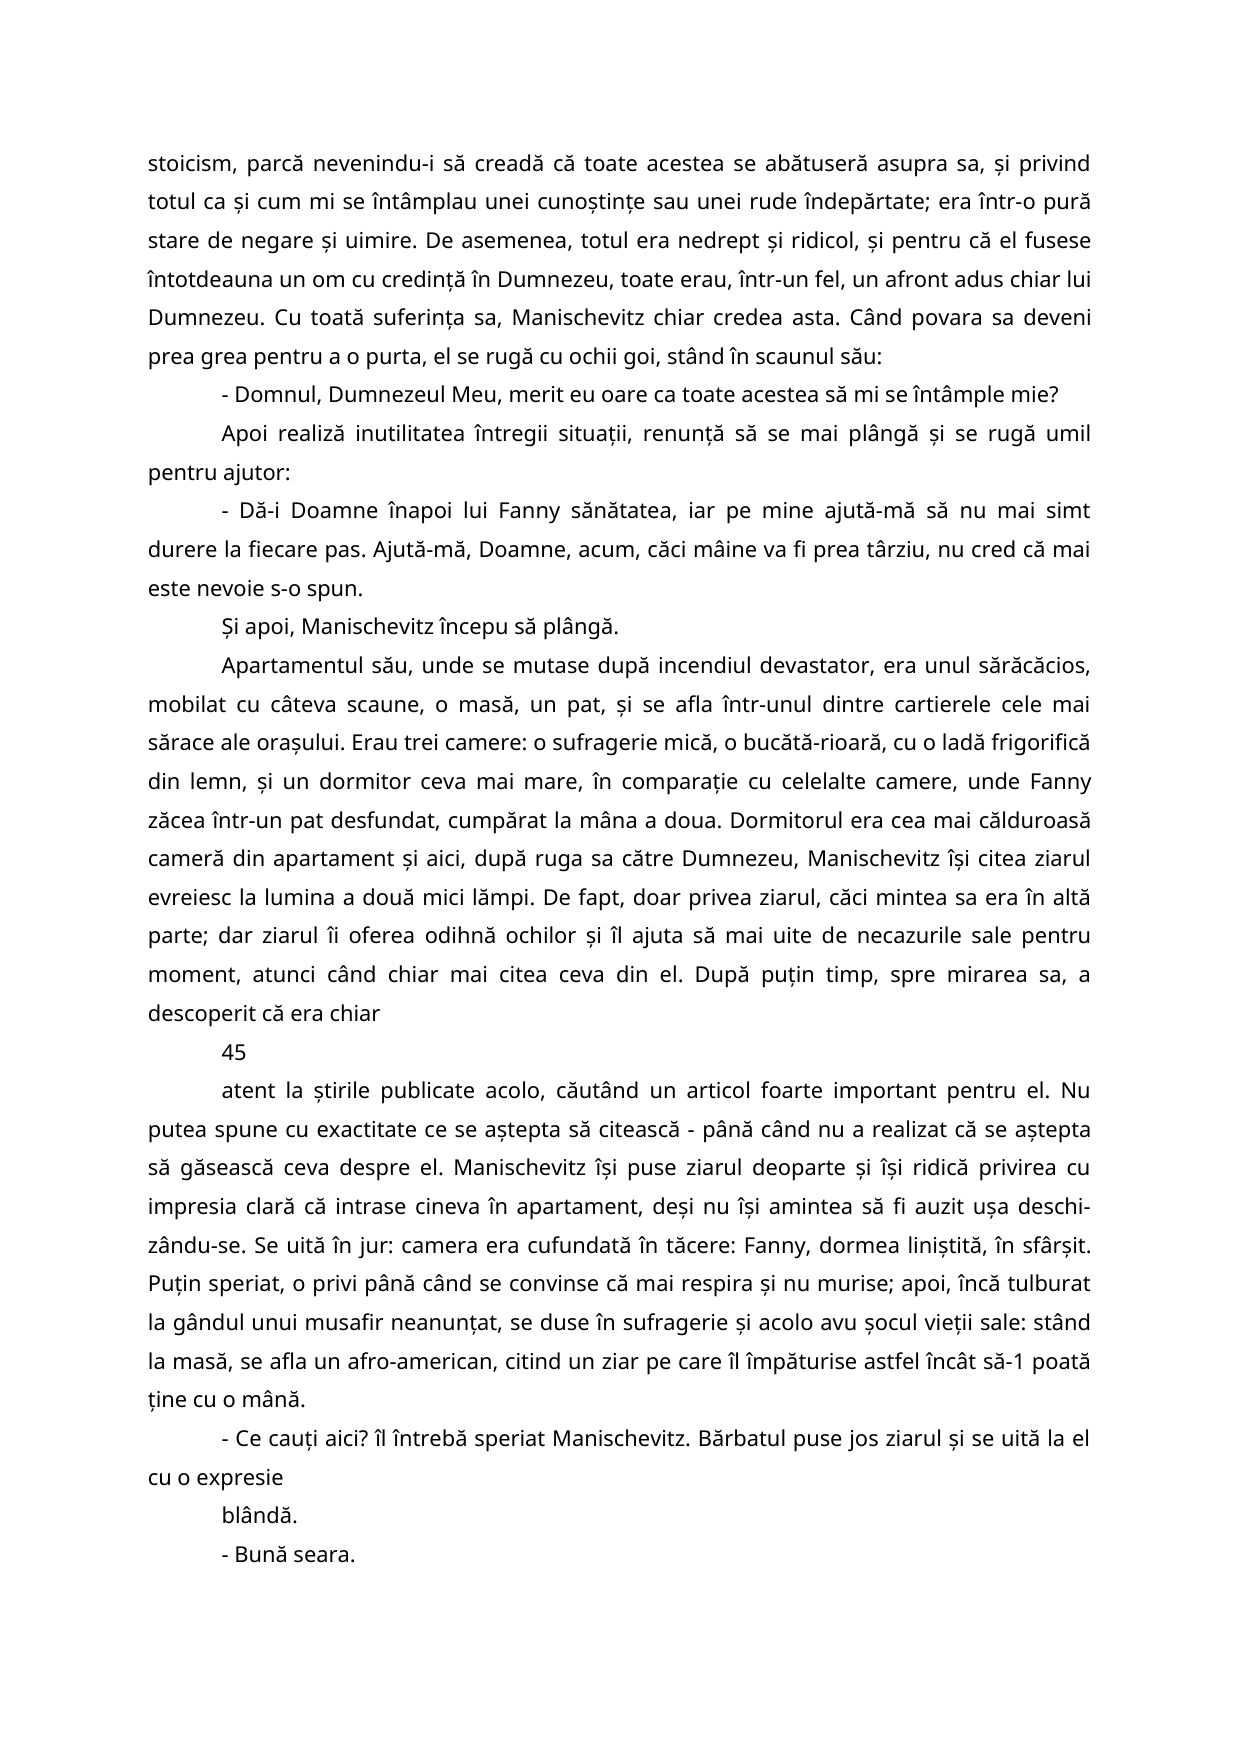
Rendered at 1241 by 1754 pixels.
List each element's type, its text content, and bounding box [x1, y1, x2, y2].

text - Dă-i Doamne înapoi lui Fanny sănătatea, iar pe mine ajută-mă să nu mai simt durere la fiecare pas. Ajută-mă, Doamne, acum, căci mâine va fi prea târziu, nu cred că mai este nevoie s-o spun. [148, 495, 1093, 602]
text 45 [148, 1036, 1093, 1066]
text - Domnul, Dumnezeul Meu, merit eu oare ca toate acestea să mi se întâmple mie? [148, 379, 1093, 409]
text - Ce cauţi aici? îl întrebă speriat Manischevitz. Bărbatul puse jos ziarul şi se uită la el cu o expresie [148, 1423, 1093, 1491]
text blândă. [148, 1500, 1093, 1530]
text Şi apoi, Manischevitz începu să plângă. [148, 611, 1093, 641]
text Apartamentul său, unde se mutase după incendiul devastator, era unul sărăcăcios, mobilat cu câteva scaune, o masă, un pat, şi se afla într-unul dintre cartierele cele mai sărace ale oraşului. Erau trei camere: o sufragerie mică, o bucătă-rioară, cu o ladă frigorifică din lemn, şi un dormitor ceva mai mare, în comparaţie cu celelalte camere, unde Fanny zăcea într-un pat desfundat, cumpărat la mâna a doua. Dormitorul era cea mai călduroasă cameră din apartament şi aici, după ruga sa către Dumnezeu, Manischevitz îşi citea ziarul evreiesc la lumina a două mici lămpi. De fapt, doar privea ziarul, căci mintea sa era în altă parte; dar ziarul îi oferea odihnă ochilor şi îl ajuta să mai uite de necazurile sale pentru moment, atunci când chiar mai citea ceva din el. După puţin timp, spre mirarea sa, a descoperit că era chiar [148, 650, 1093, 1028]
text Apoi realiză inutilitatea întregii situaţii, renunţă să se mai plângă şi se rugă umil pentru ajutor: [148, 418, 1093, 487]
text - Bună seara. [148, 1539, 1093, 1569]
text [148, 148, 1093, 371]
text atent la ştirile publicate acolo, căutând un articol foarte important pentru el. Nu putea spune cu exactitate ce se aştepta să citească - până când nu a realizat că se aştepta să găsească ceva despre el. Manischevitz îşi puse ziarul deoparte şi îşi ridică privirea cu impresia clară că intrase cineva în apartament, deşi nu îşi amintea să fi auzit uşa deschi-zându-se. Se uită în jur: camera era cufundată în tăcere: Fanny, dormea liniştită, în sfârşit. Puţin speriat, o privi până când se convinse că mai respira şi nu murise; apoi, încă tulburat la gândul unui musafir neanunţat, se duse în sufragerie şi acolo avu şocul vieţii sale: stând la masă, se afla un afro-american, citind un ziar pe care îl împăturise astfel încât să-1 poată ţine cu o mână. [148, 1075, 1093, 1414]
